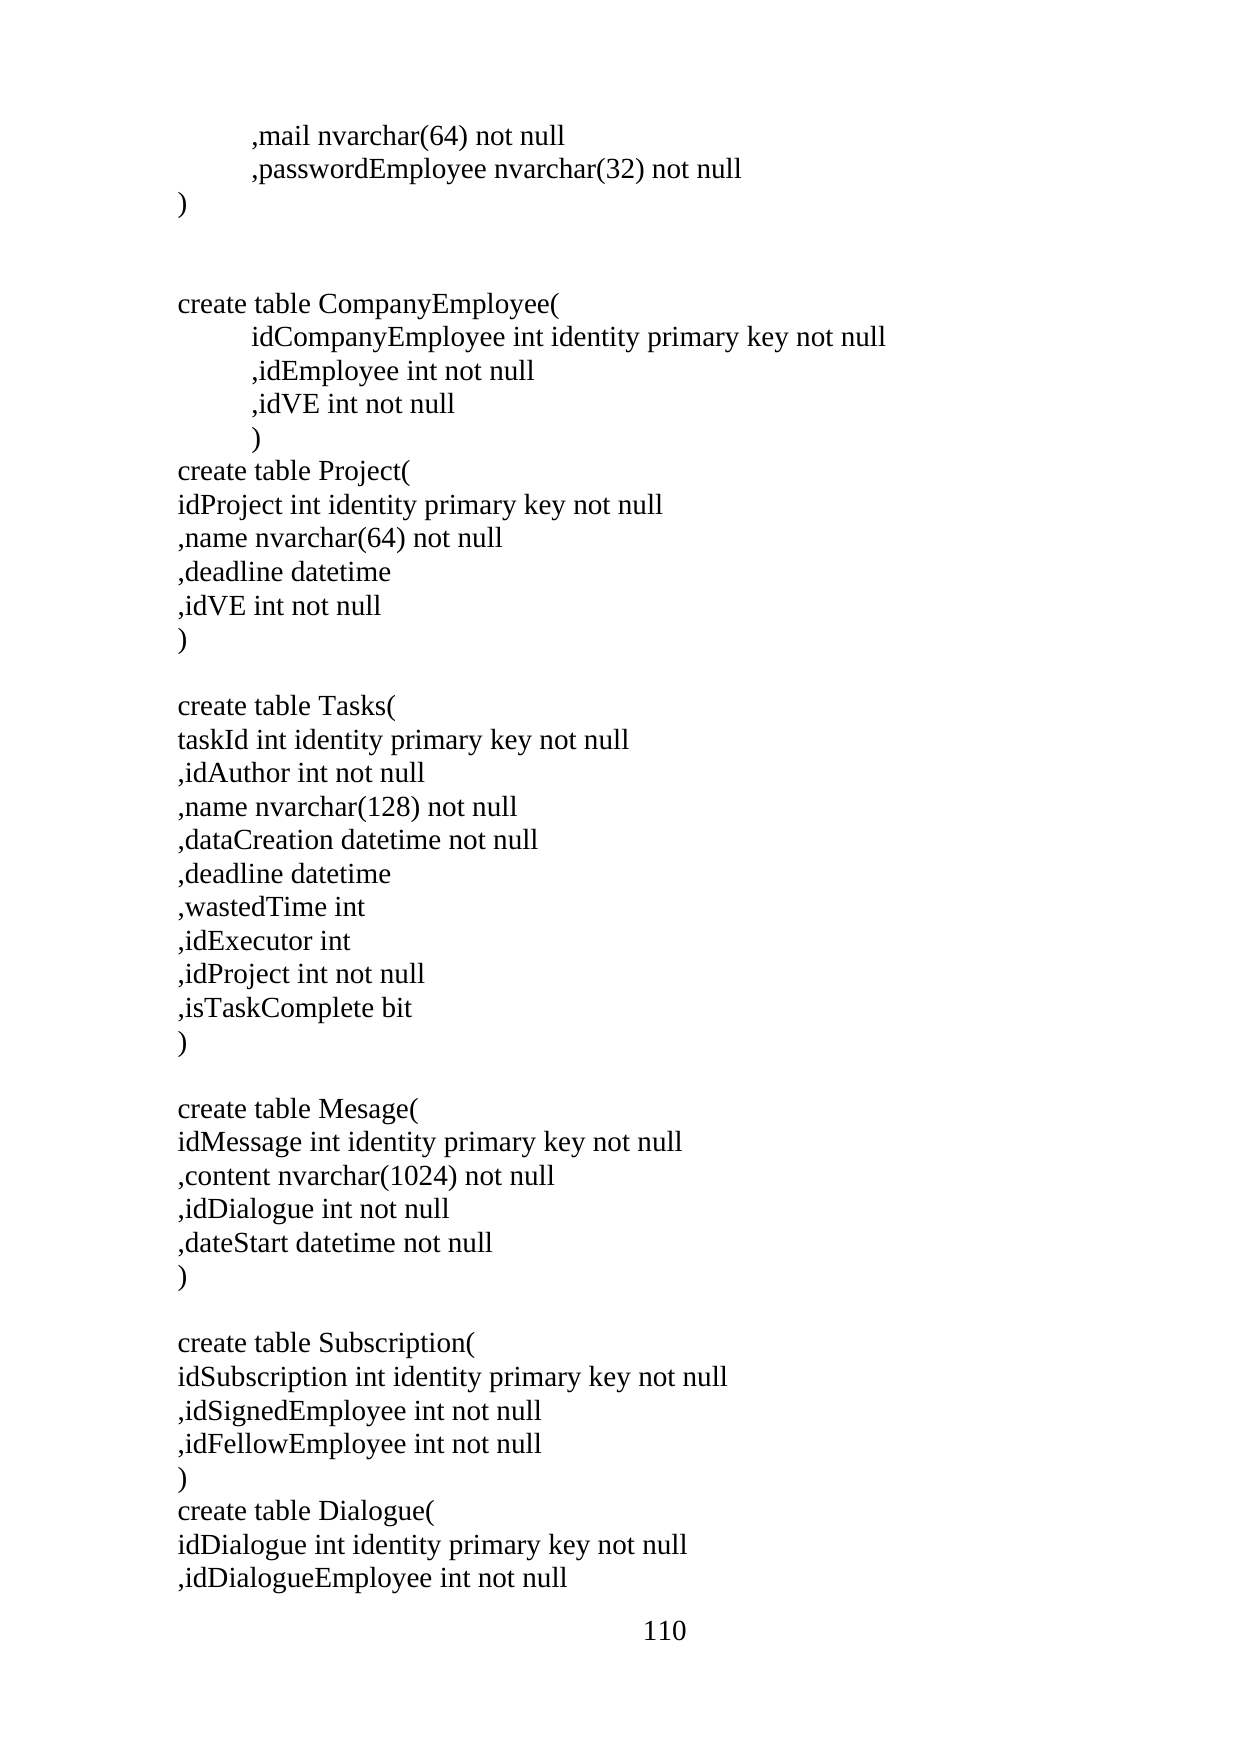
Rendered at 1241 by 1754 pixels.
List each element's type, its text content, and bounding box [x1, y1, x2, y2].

text ) [177, 1024, 1152, 1057]
text ) [177, 420, 1152, 453]
text idProject int identity primary key not null [177, 487, 1152, 521]
text ,idAuthor int not null [177, 755, 1152, 789]
text ,dateStart datetime not null [177, 1225, 1152, 1258]
text create table CompanyEmployee( [177, 286, 1152, 319]
text ,isTaskComplete bit [177, 990, 1152, 1024]
text ,idExecutor int [177, 923, 1152, 957]
text ,idDialogueEmployee int not null [177, 1560, 1152, 1594]
text create table Project( [177, 453, 1152, 487]
text ) [177, 621, 1152, 655]
text ) [177, 1460, 1152, 1493]
text create table Subscription( [177, 1326, 1152, 1359]
text ,idEmployee int not null [177, 353, 1152, 386]
text ,deadline datetime [177, 554, 1152, 588]
text ,dataCreation datetime not null [177, 822, 1152, 856]
text ,name nvarchar(128) not null [177, 789, 1152, 822]
text ,name nvarchar(64) not null [177, 521, 1152, 554]
text ,idSignedEmployee int not null [177, 1393, 1152, 1426]
text ,wastedTime int [177, 889, 1152, 923]
text ,idVE int not null [177, 588, 1152, 621]
text idSubscription int identity primary key not null [177, 1359, 1152, 1393]
text ,deadline datetime [177, 856, 1152, 889]
text taskId int identity primary key not null [177, 722, 1152, 755]
text idCompanyEmployee int identity primary key not null [177, 319, 1152, 353]
text ) [177, 1258, 1152, 1292]
text ,idVE int not null [177, 386, 1152, 420]
text ,passwordEmployee nvarchar(32) not null [177, 152, 1152, 185]
text idDialogue int identity primary key not null [177, 1527, 1152, 1560]
text ,idDialogue int not null [177, 1191, 1152, 1225]
text ,content nvarchar(1024) not null [177, 1158, 1152, 1191]
text create table Tasks( [177, 688, 1152, 722]
text create table Dialogue( [177, 1493, 1152, 1527]
text ,idProject int not null [177, 957, 1152, 990]
text ,mail nvarchar(64) not null [177, 118, 1152, 152]
text create table Mesage( [177, 1091, 1152, 1124]
text idMessage int identity primary key not null [177, 1124, 1152, 1158]
text ) [177, 185, 1152, 219]
text ,idFellowEmployee int not null [177, 1426, 1152, 1460]
